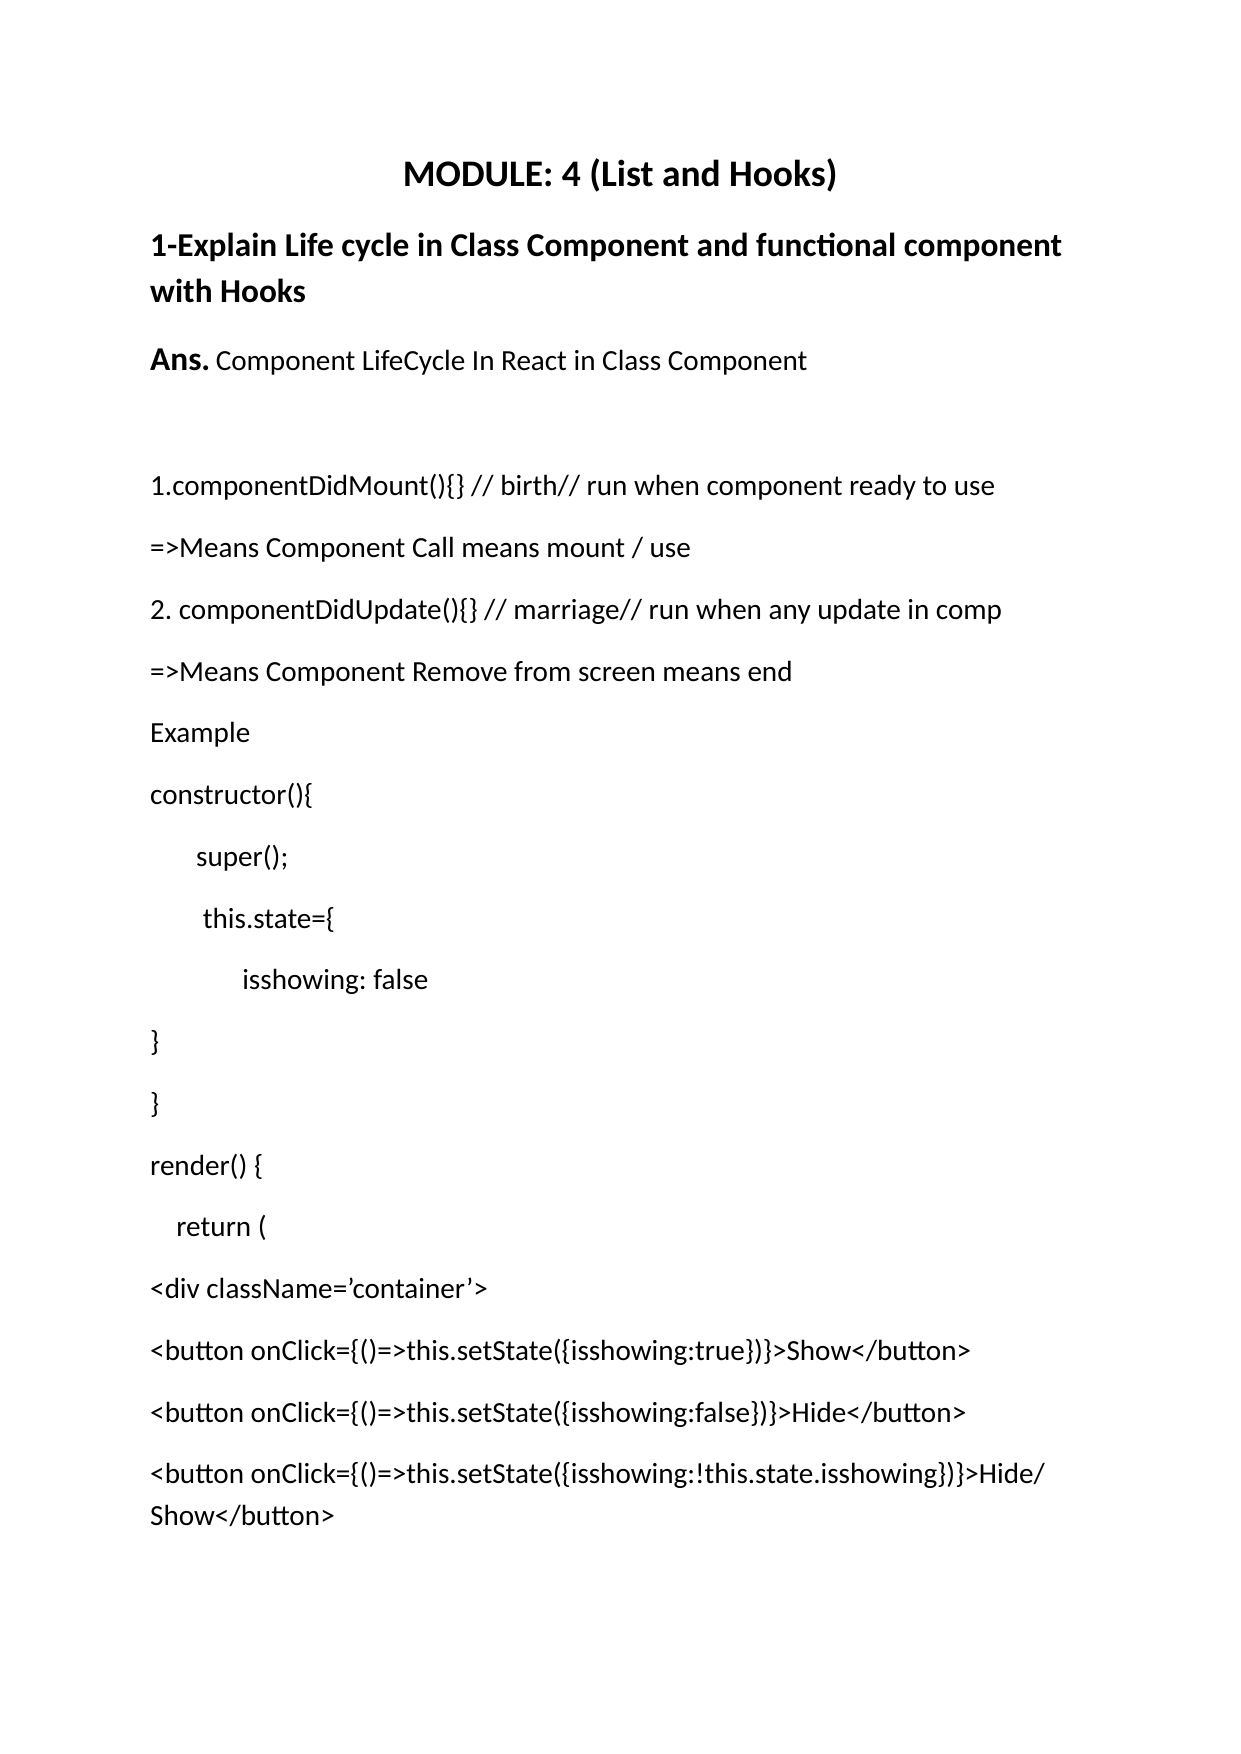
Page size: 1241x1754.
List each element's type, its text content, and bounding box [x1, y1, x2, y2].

text super(); [150, 838, 1090, 873]
text isshowing: false [150, 961, 1090, 997]
text <button onClick={()=>this.setState({isshowing:false})}>Hide</button> [150, 1394, 1090, 1429]
text constructor(){ [150, 776, 1090, 812]
text 1-Explain Life cycle in Class Component and functional component with Hooks [150, 223, 1090, 311]
text =>Means Component Call means mount / use [150, 529, 1090, 565]
text Example [150, 714, 1090, 750]
text <div className=’container’> [150, 1270, 1090, 1306]
text } [150, 1023, 1090, 1059]
text =>Means Component Remove from screen means end [150, 653, 1090, 688]
text this.state={ [150, 900, 1090, 935]
text 2. componentDidUpdate(){} // marriage// run when any update in comp [150, 591, 1090, 626]
text 1.componentDidMount(){} // birth// run when component ready to use [150, 467, 1090, 503]
text return ( [150, 1208, 1090, 1244]
text MODULE: 4 (List and Hooks) [150, 150, 1090, 196]
text Ans. Component LifeCycle In React in Class Component [150, 338, 1090, 379]
text } [150, 1085, 1090, 1121]
text <button onClick={()=>this.setState({isshowing:!this.state.isshowing})}>Hide/Show</button> [150, 1456, 1090, 1532]
text <button onClick={()=>this.setState({isshowing:true})}>Show</button> [150, 1332, 1090, 1368]
text render() { [150, 1147, 1090, 1182]
